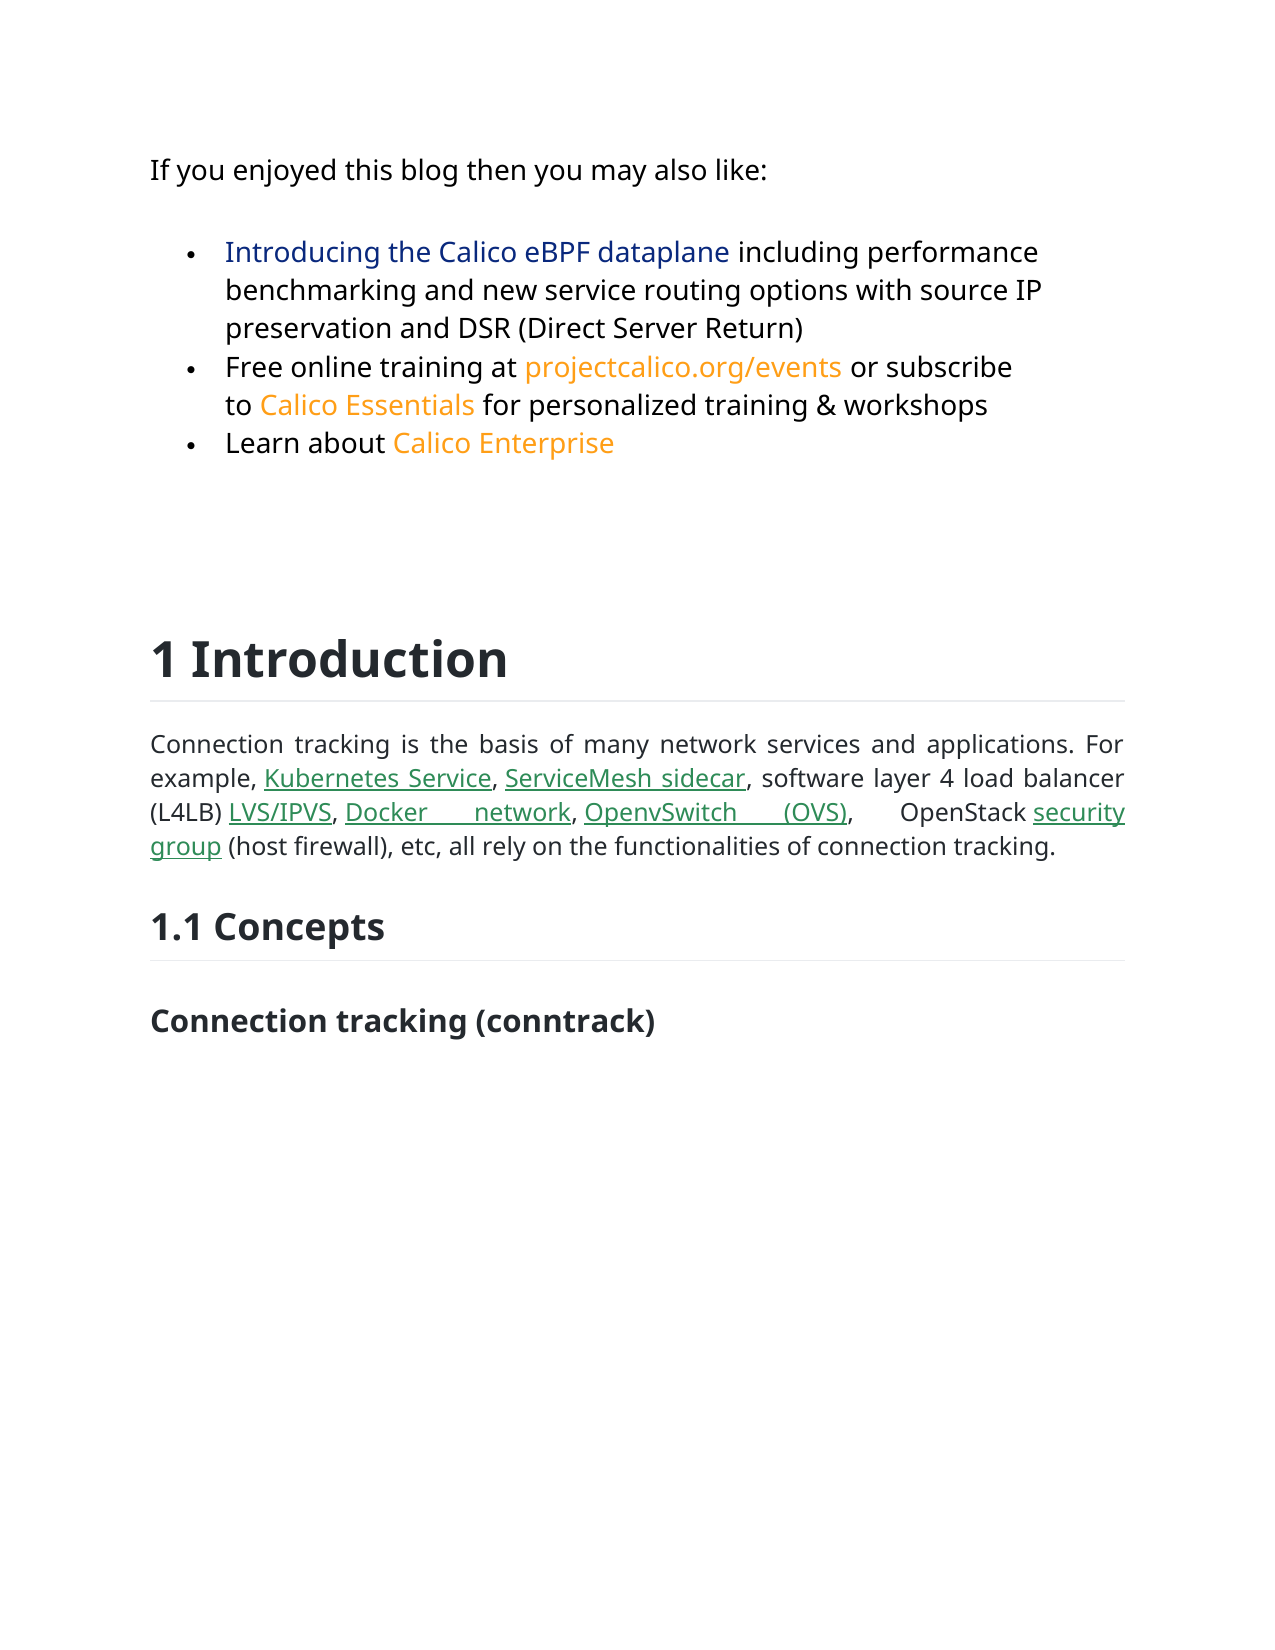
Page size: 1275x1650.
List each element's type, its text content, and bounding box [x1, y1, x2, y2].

list Learn about Calico Enterprise [187, 424, 1125, 462]
list Free online training at projectcalico.org/events or subscribe to Calico Essentials for personalized training & workshops [187, 347, 1125, 424]
text 1 Introduction [150, 623, 1125, 700]
list Introducing the Calico eBPF dataplane including performance benchmarking and new service routing options with source IP preservation and DSR (Direct Server Return) [187, 232, 1125, 347]
text 1.1 Concepts [150, 900, 1125, 960]
text Connection tracking (conntrack) [150, 999, 1125, 1041]
text If you enjoyed this blog then you may also like: [150, 150, 1125, 188]
text Connection tracking is the basis of many network services and applications. For example, Kubernetes Service, ServiceMesh sidecar, software layer 4 load balancer (L4LB) LVS/IPVS, Docker network, OpenvSwitch (OVS), OpenStack security group (host firewall), etc, all rely on the functionalities of connection tracking. [150, 727, 1125, 863]
